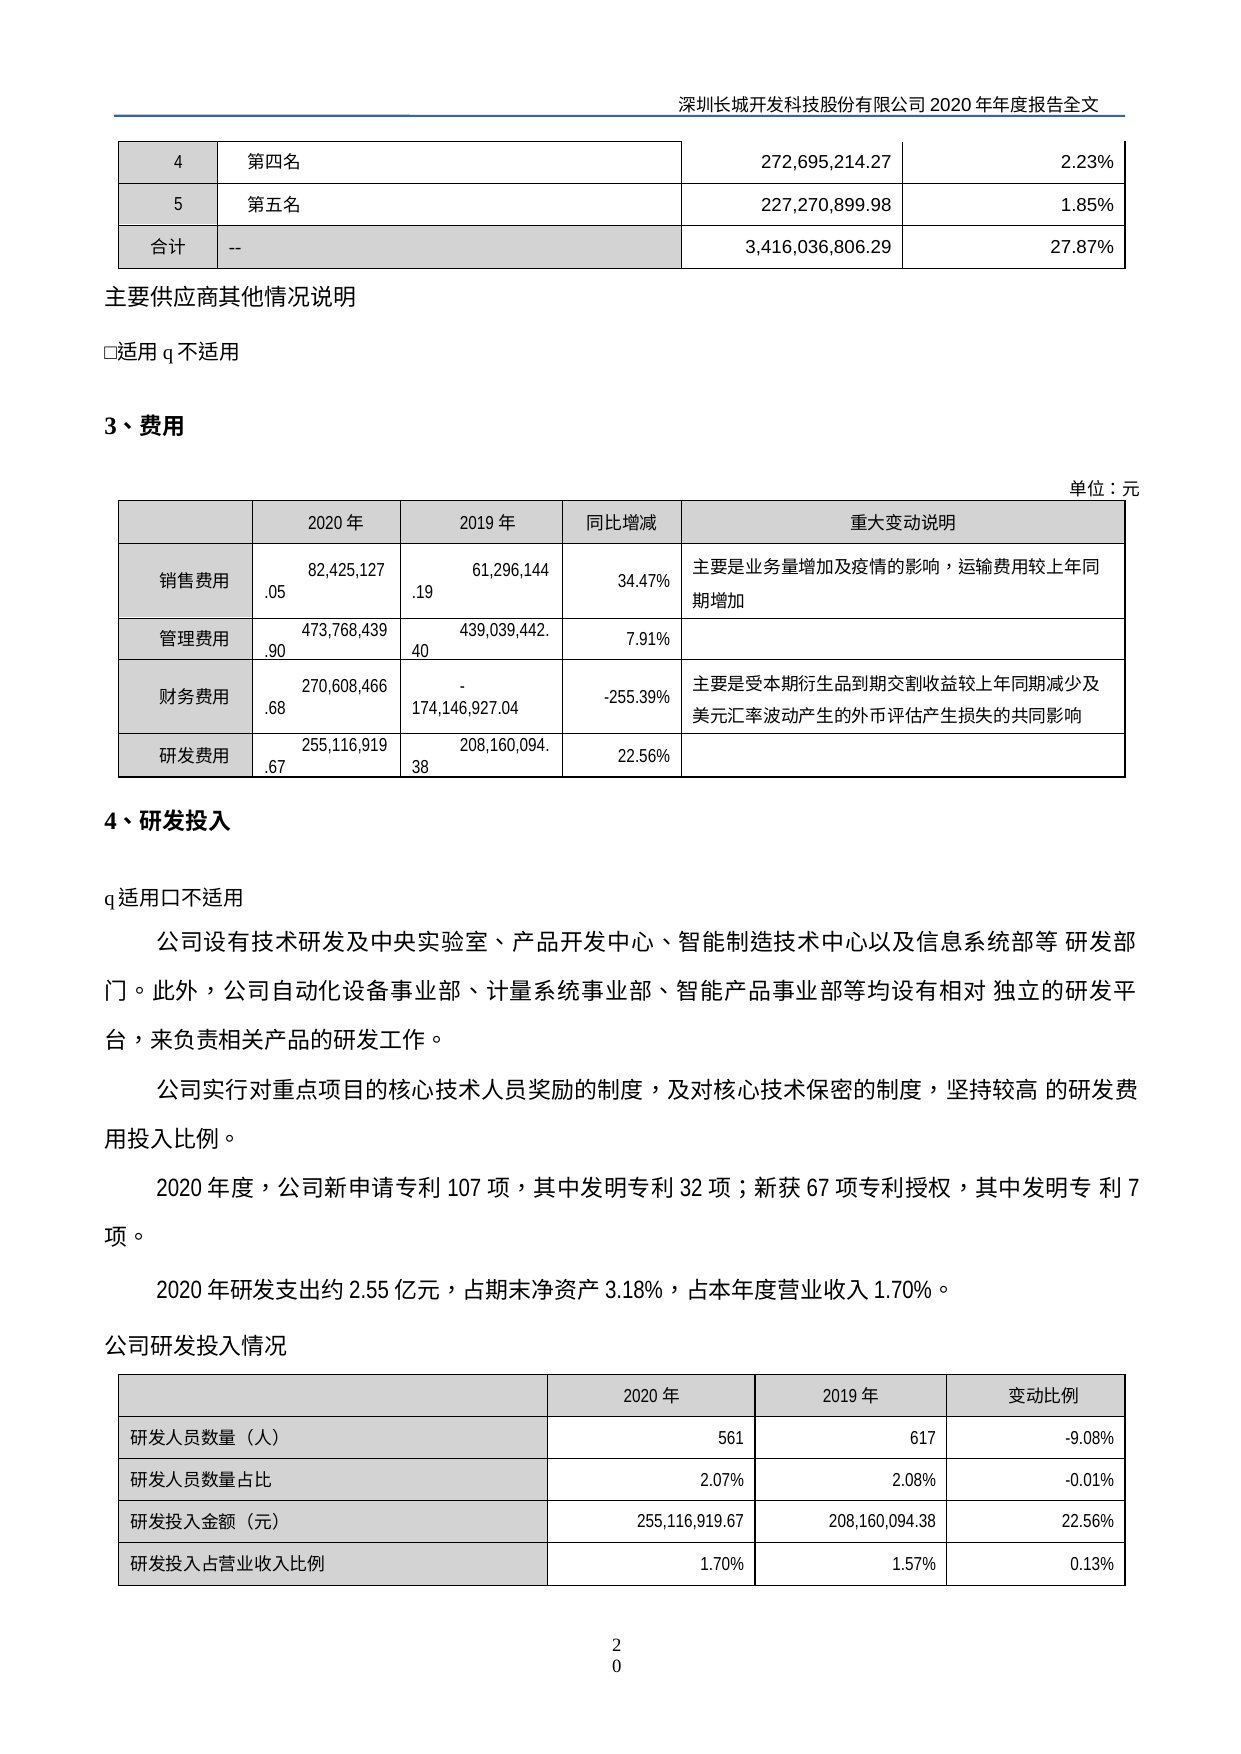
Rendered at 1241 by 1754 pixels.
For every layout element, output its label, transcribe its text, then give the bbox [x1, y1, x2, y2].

table_cell [682, 619, 1124, 659]
table_cell 2.07% [548, 1459, 754, 1500]
table_cell 255,116,919.67 [253, 734, 400, 776]
table_cell 82,425,127.05 [253, 544, 400, 617]
table_cell 主要是业务量增加及疫情的影响，运输费用较上年同 期增加 [682, 544, 1124, 617]
text 2020年研发支出约2.55亿元，占期末净资产3.18%，占本年度营业收入1.70%。 [104, 1274, 1140, 1305]
table_cell 208,160,094.38 [401, 734, 562, 776]
table_cell 22.56% [563, 734, 681, 776]
table_cell 财务费用 [119, 660, 252, 733]
table_header 2019 年 [401, 501, 562, 543]
table_cell 1.57% [756, 1543, 946, 1585]
table_cell 主要是受本期衍生品到期交割收益较上年同期减少及 美元汇率波动产生的外币评估产生损失的共同影响 [682, 660, 1124, 733]
table_cell -255.39% [563, 660, 681, 733]
table_header [119, 1375, 547, 1416]
table_cell 0.13% [947, 1543, 1124, 1585]
text q适用口不适用 [104, 883, 1140, 911]
table_cell [682, 734, 1124, 776]
table_cell 61,296,144.19 [401, 544, 562, 617]
text □适用q不适用 [104, 337, 1140, 366]
table_header 2019 年 [756, 1375, 946, 1416]
table_cell -- [218, 226, 681, 268]
table_cell 270,608,466.68 [253, 660, 400, 733]
table_cell 1.85% [903, 184, 1124, 224]
table_cell 473,768,439.90 [253, 619, 400, 659]
text 单位：元 [104, 476, 1140, 500]
table_header 2020 年 [253, 501, 400, 543]
table_cell 34.47% [563, 544, 681, 617]
table_cell -9.08% [947, 1417, 1124, 1458]
table_header 2.23% [903, 141, 1124, 183]
table_cell 合计 [119, 226, 217, 268]
table_cell 3,416,036,806.29 [682, 226, 902, 268]
table_header 2020 年 [548, 1375, 754, 1416]
table_cell -174,146,927.04 [401, 660, 562, 733]
table_cell 研发投入占营业收入比例 [119, 1543, 547, 1585]
table_cell 研发费用 [119, 734, 252, 776]
text 主要供应商其他情况说明 [104, 281, 1140, 312]
table_header 第四名 [218, 142, 681, 183]
table_cell -0.01% [947, 1459, 1124, 1500]
table_header 272,695,214.27 [682, 141, 902, 183]
table_cell 208,160,094.38 [756, 1501, 946, 1542]
table_cell 617 [756, 1417, 946, 1458]
table_cell 研发投入金额（元） [119, 1501, 547, 1542]
table_cell 561 [548, 1417, 754, 1458]
table_cell 1.70% [548, 1543, 754, 1585]
table_header 同比增减 [563, 501, 681, 543]
text 公司实行对重点项目的核心技术人员奖励的制度，及对核心技术保密的制度，坚持较高 的研发费用投入比例。 [104, 1059, 1140, 1157]
table_header 4 [119, 142, 217, 183]
text 公司设有技术研发及中央实验室、产品开发中心、智能制造技术中心以及信息系统部等 研发部门。此外，公司自动化设备事业部、计量系统事业部、智能产品事业部等均设有相对 独立的研发平台，来负责相关产品的研发工作。 [104, 911, 1140, 1059]
table_cell 255,116,919.67 [548, 1501, 754, 1542]
table_cell 研发人员数量占比 [119, 1459, 547, 1500]
table_cell 第五名 [218, 184, 681, 224]
text 2020年度，公司新申请专利107项，其中发明专利32项；新获67项专利授权，其中发明专 利7项。 [104, 1157, 1140, 1255]
table_cell 5 [119, 184, 217, 224]
text 4、研发投入 [104, 790, 1140, 839]
table_header 变动比例 [947, 1375, 1124, 1416]
table_cell 管理费用 [119, 619, 252, 659]
table_header [119, 501, 252, 543]
table_cell 227,270,899.98 [682, 184, 902, 224]
table_cell 27.87% [903, 226, 1124, 268]
table_cell 研发人员数量（人） [119, 1417, 547, 1458]
table_cell 销售费用 [119, 544, 252, 617]
text 3、费用 [104, 409, 1140, 441]
table_cell 2.08% [756, 1459, 946, 1500]
text 公司研发投入情况 [104, 1330, 1140, 1361]
table_cell 22.56% [947, 1501, 1124, 1542]
table_cell 439,039,442.40 [401, 619, 562, 659]
table_cell 7.91% [563, 619, 681, 659]
table_header 重大变动说明 [682, 501, 1124, 543]
